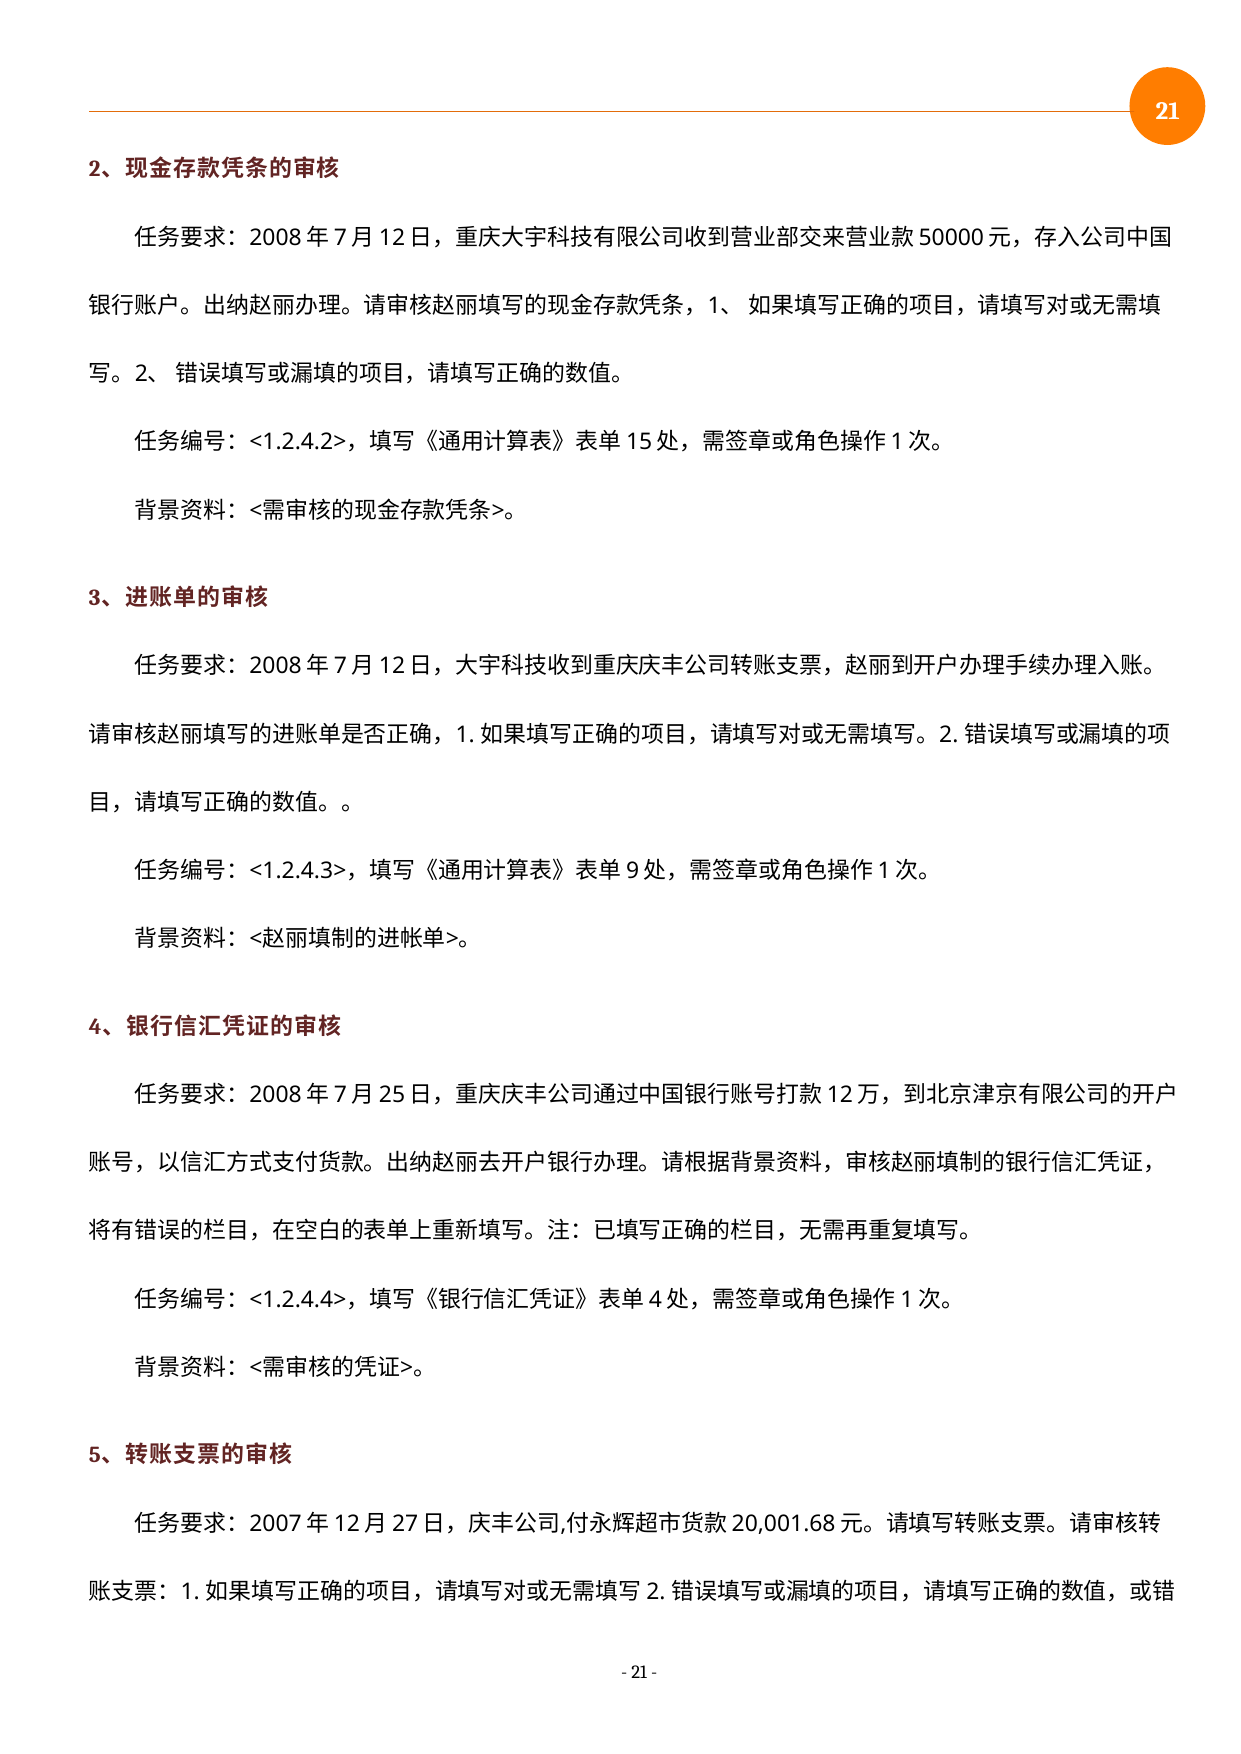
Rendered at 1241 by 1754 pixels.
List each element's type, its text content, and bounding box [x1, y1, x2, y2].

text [89, 1420, 1181, 1622]
text 2、现金存款凭条的审核 任务要求：2008年7月12日，重庆大宇科技有限公司收到营业部交来营业款50000元，存入公司中国银行账户。出纳赵丽办理。请审核赵丽填写的现金存款凭条，1、 如果填写正确的项目，请填写对或无需填写。2、 错误填写或漏填的项目，请填写正确的数值。 任务编号：<.2>，填写《通用计算表》表单15处，需签章或角色操作1次。 背景资料：<需审核的现金存款凭条>。 [89, 134, 1181, 541]
text 3、进账单的审核 任务要求：2008年7月12日，大宇科技收到重庆庆丰公司转账支票，赵丽到开户办理手续办理入账。 请审核赵丽填写的进账单是否正确，1. 如果填写正确的项目，请填写对或无需填写。2. 错误填写或漏填的项目，请填写正确的数值。。 任务编号：<.3>，填写《通用计算表》表单9处，需签章或角色操作1次。 背景资料：<赵丽填制的进帐单>。 [89, 563, 1181, 969]
text 4、银行信汇凭证的审核 任务要求：2008年7月25日，重庆庆丰公司通过中国银行账号打款12万，到北京津京有限公司的开户账号，以信汇方式支付货款。出纳赵丽去开户银行办理。请根据背景资料，审核赵丽填制的银行信汇凭证，将有错误的栏目，在空白的表单上重新填写。注：已填写正确的栏目，无需再重复填写。 任务编号：<.4>，填写《银行信汇凭证》表单4处，需签章或角色操作1次。 背景资料：<需审核的凭证>。 [89, 992, 1181, 1398]
